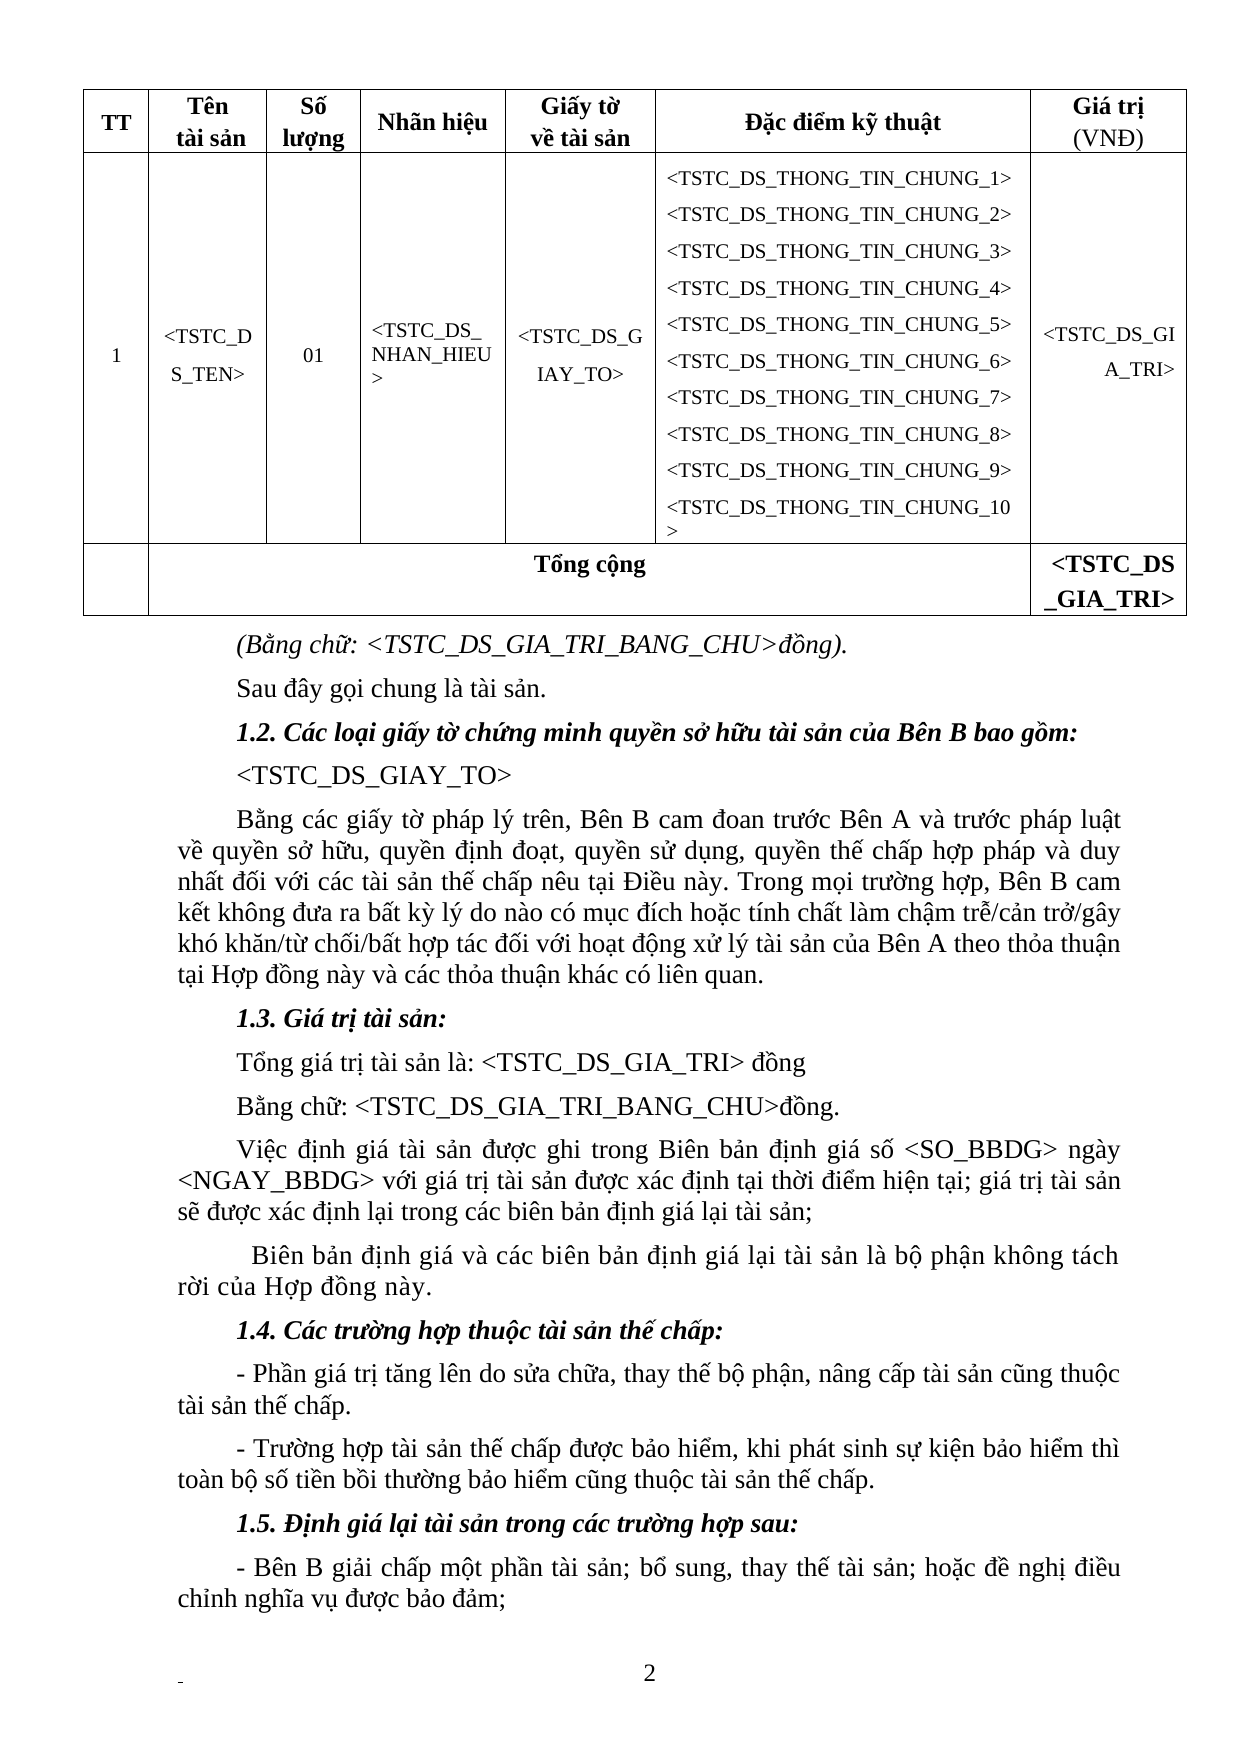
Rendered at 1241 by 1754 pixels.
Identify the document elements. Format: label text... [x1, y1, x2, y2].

text (Bằng chữ: <TSTC_DS_GIA_TRI_BANG_CHU>đồng). [177, 628, 1122, 659]
table_header Giá trị (VNĐ) [1031, 90, 1186, 152]
table_cell <TSTC_DS_TEN> [149, 153, 266, 543]
text 1.4. Các trường hợp thuộc tài sản thế chấp: [177, 1314, 1122, 1345]
table_header Tên tài sản [149, 90, 266, 152]
text <TSTC_DS_GIAY_TO> [177, 759, 1122, 790]
text Sau đây gọi chung là tài sản. [177, 672, 1122, 703]
table_cell <TSTC_DS_NHAN_HIEU> [361, 153, 505, 543]
text 1.2. Các loại giấy tờ chứng minh quyền sở hữu tài sản của Bên B bao gồm: [177, 716, 1122, 747]
text 1.3. Giá trị tài sản: [177, 1002, 1122, 1033]
table_cell [84, 544, 148, 615]
subtitle 1.5. Định giá lại tài sản trong các trường hợp sau: [177, 1507, 1122, 1538]
text Bằng các giấy tờ pháp lý trên, Bên B cam đoan trước Bên A và trước pháp luật về quyền sở hữu, quyền định đoạt, quyền sử dụng, quyền thế chấp hợp pháp và duy nhất đối với các tài sản thế chấp nêu tại Điều này. Trong mọi trường hợp, Bên B cam kết không đưa ra bất kỳ lý do nào có mục đích hoặc tính chất làm chậm trễ/cản trở/gây khó khăn/từ chối/bất hợp tác đối với hoạt động xử lý tài sản của Bên A theo thỏa thuận tại Hợp đồng này và các thỏa thuận khác có liên quan. [177, 803, 1122, 990]
table_cell 1 [84, 153, 148, 543]
table_cell <TSTC_DS_GIA_TRI> [1031, 153, 1186, 543]
text Bằng chữ: <TSTC_DS_GIA_TRI_BANG_CHU>đồng. [177, 1089, 1122, 1121]
table_cell <TSTC_DS_THONG_TIN_CHUNG_1> <TSTC_DS_THONG_TIN_CHUNG_2> <TSTC_DS_THONG_TIN_CHUNG_3> <TSTC_DS_THONG_TIN_CHUNG_4> <TSTC_DS_THONG_TIN_CHUNG_5> <TSTC_DS_THONG_TIN_CHUNG_6> <TSTC_DS_THONG_TIN_CHUNG_7> <TSTC_DS_THONG_TIN_CHUNG_8> <TSTC_DS_THONG_TIN_CHUNG_9> <TSTC_DS_THONG_TIN_CHUNG_10> [656, 153, 1030, 543]
table_header Số lượng [267, 90, 360, 152]
text - Trường hợp tài sản thế chấp được bảo hiểm, khi phát sinh sự kiện bảo hiểm thì toàn bộ số tiền bồi thường bảo hiểm cũng thuộc tài sản thế chấp. [177, 1432, 1122, 1495]
table_cell <TSTC_DS_GIAY_TO> [506, 153, 655, 543]
table_header Đặc điểm kỹ thuật [656, 90, 1030, 152]
table_cell 01 [267, 153, 360, 543]
table_header Nhãn hiệu [361, 90, 505, 152]
subtitle - Bên B giải chấp một phần tài sản; bổ sung, thay thế tài sản; hoặc đề nghị điều chỉnh nghĩa vụ được bảo đảm; [177, 1551, 1122, 1613]
text Việc định giá tài sản được ghi trong Biên bản định giá số <SO_BBDG> ngày <NGAY_BBDG> với giá trị tài sản được xác định tại thời điểm hiện tại; giá trị tài sản sẽ được xác định lại trong các biên bản định giá lại tài sản; [177, 1133, 1122, 1227]
text - Phần giá trị tăng lên do sửa chữa, thay thế bộ phận, nâng cấp tài sản cũng thuộc tài sản thế chấp. [177, 1358, 1122, 1420]
table_cell Tổng cộng [149, 544, 1030, 615]
text Biên bản định giá và các biên bản định giá lại tài sản là bộ phận không tách rời của Hợp đồng này. [177, 1239, 1122, 1301]
text Tổng giá trị tài sản là: <TSTC_DS_GIA_TRI> đồng [177, 1046, 1122, 1077]
table_cell <TSTC_DS_GIA_TRI> [1031, 544, 1186, 615]
table_header TT [84, 90, 148, 152]
table_header Giấy tờ về tài sản [506, 90, 655, 152]
